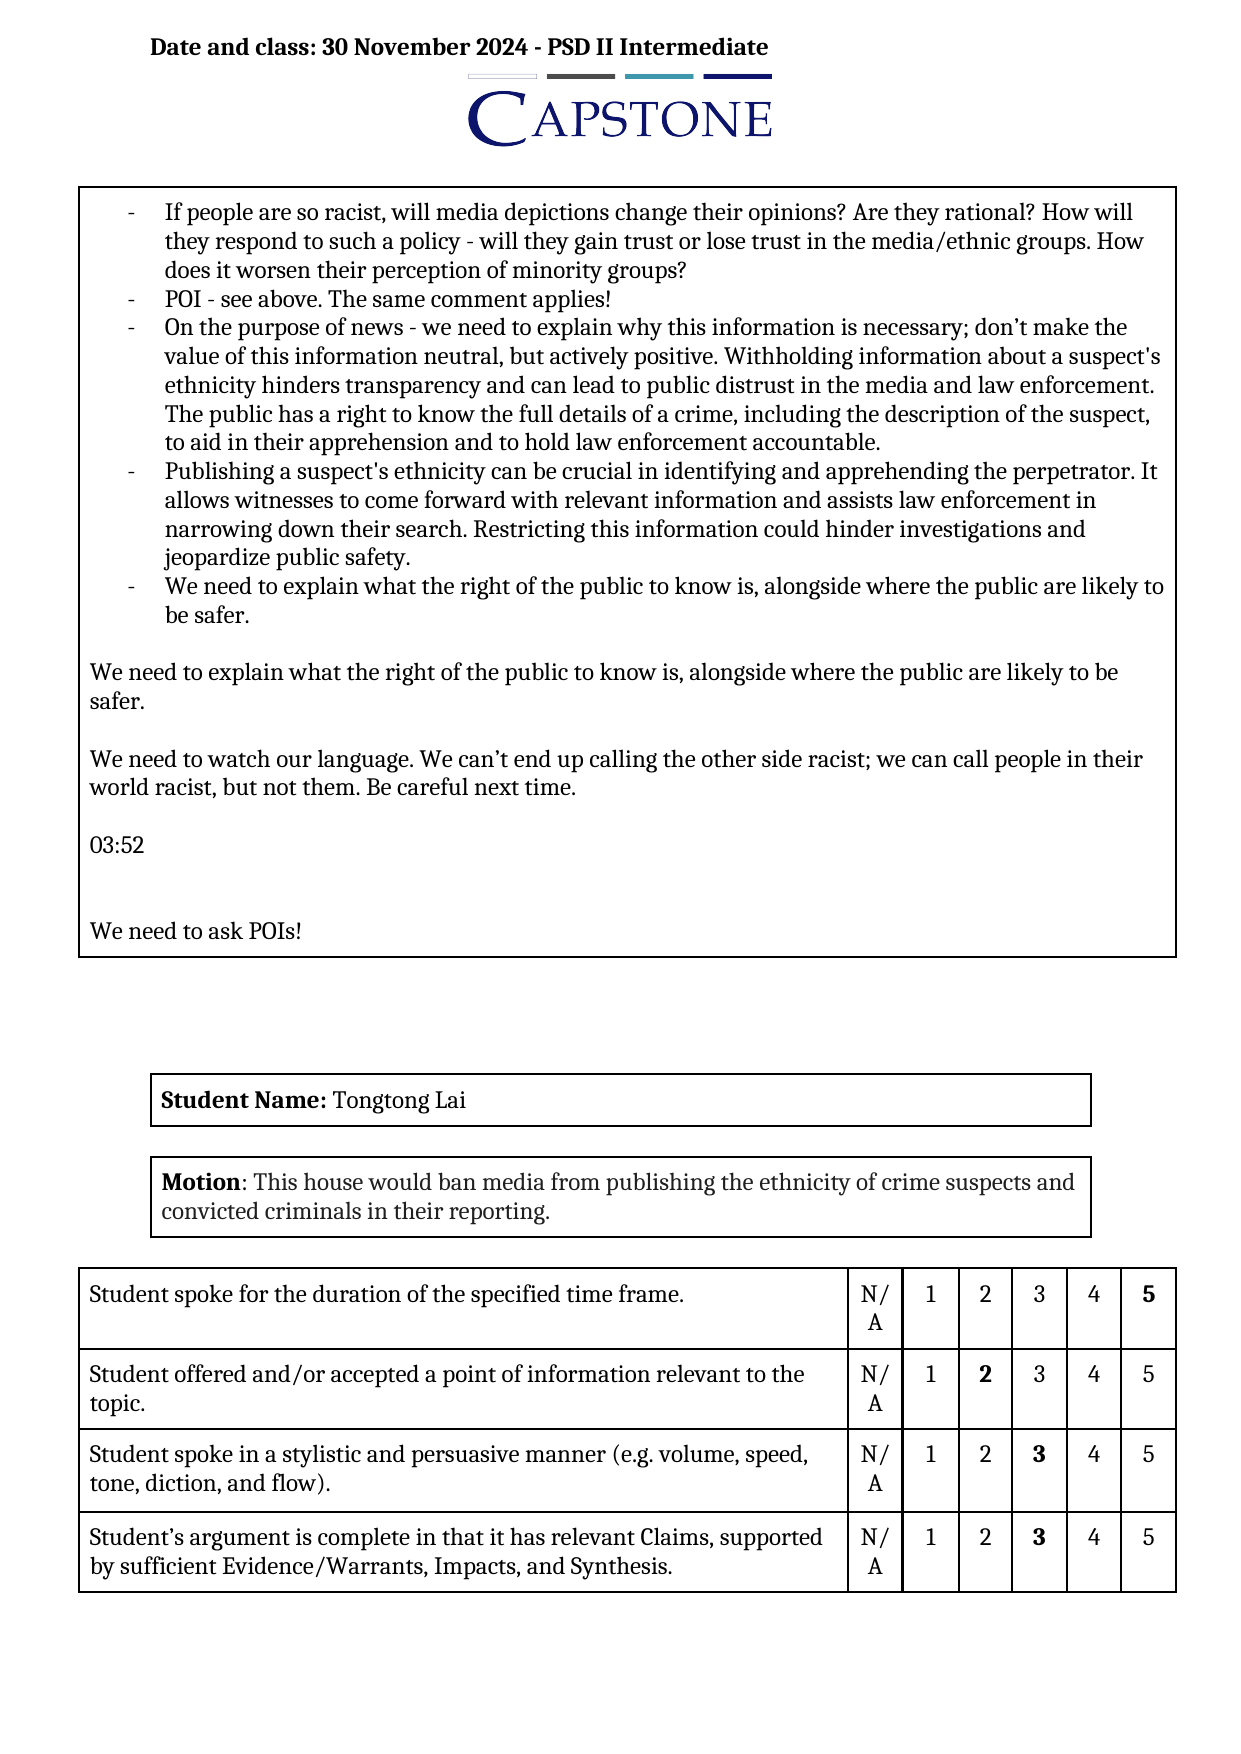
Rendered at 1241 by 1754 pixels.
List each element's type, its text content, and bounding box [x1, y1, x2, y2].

table_cell 3 [1013, 1350, 1066, 1428]
table_cell 4 [1068, 1430, 1120, 1511]
table_cell 5 [1122, 1513, 1175, 1591]
table_cell 4 [1068, 1350, 1120, 1428]
table_header N/A [849, 1269, 901, 1347]
table_cell Student’s argument is complete in that it has relevant Claims, supported by sufficient Evidence/Warrants, Impacts, and Synthesis. [80, 1513, 847, 1591]
table_cell N/A [849, 1350, 901, 1428]
table_cell 2 [960, 1430, 1011, 1511]
table_cell 3 [1013, 1513, 1066, 1591]
table_header 2 [960, 1269, 1011, 1347]
table_cell N/A [849, 1430, 901, 1511]
table_cell 4 [1068, 1513, 1120, 1591]
table_cell 1 [904, 1430, 958, 1511]
table_cell 5 [1122, 1430, 1175, 1511]
table_cell 3 [1013, 1430, 1066, 1511]
table_cell 2 [960, 1513, 1011, 1591]
table_header 3 [1013, 1269, 1066, 1347]
table_cell 2 [960, 1350, 1011, 1428]
table_header 4 [1068, 1269, 1120, 1347]
table_cell N/A [849, 1513, 901, 1591]
table_header Student spoke for the duration of the specified time frame. [80, 1269, 847, 1347]
table_cell 1 [904, 1350, 958, 1428]
table_header Motion: This house would ban media from publishing the ethnicity of crime suspects and convicted criminals in their reporting. [152, 1158, 1090, 1236]
table_cell 1 [904, 1513, 958, 1591]
table_cell Student spoke in a stylistic and persuasive manner (e.g. volume, speed, tone, diction, and flow). [80, 1430, 847, 1511]
table_cell Student offered and/or accepted a point of information relevant to the topic. [80, 1350, 847, 1428]
table_header 1 [904, 1269, 958, 1347]
table_header Student Name: Tongtong Lai [152, 1075, 1090, 1125]
picture [460, 66, 781, 153]
table_header 5 [1122, 1269, 1175, 1347]
table_cell 5 [1122, 1350, 1175, 1428]
